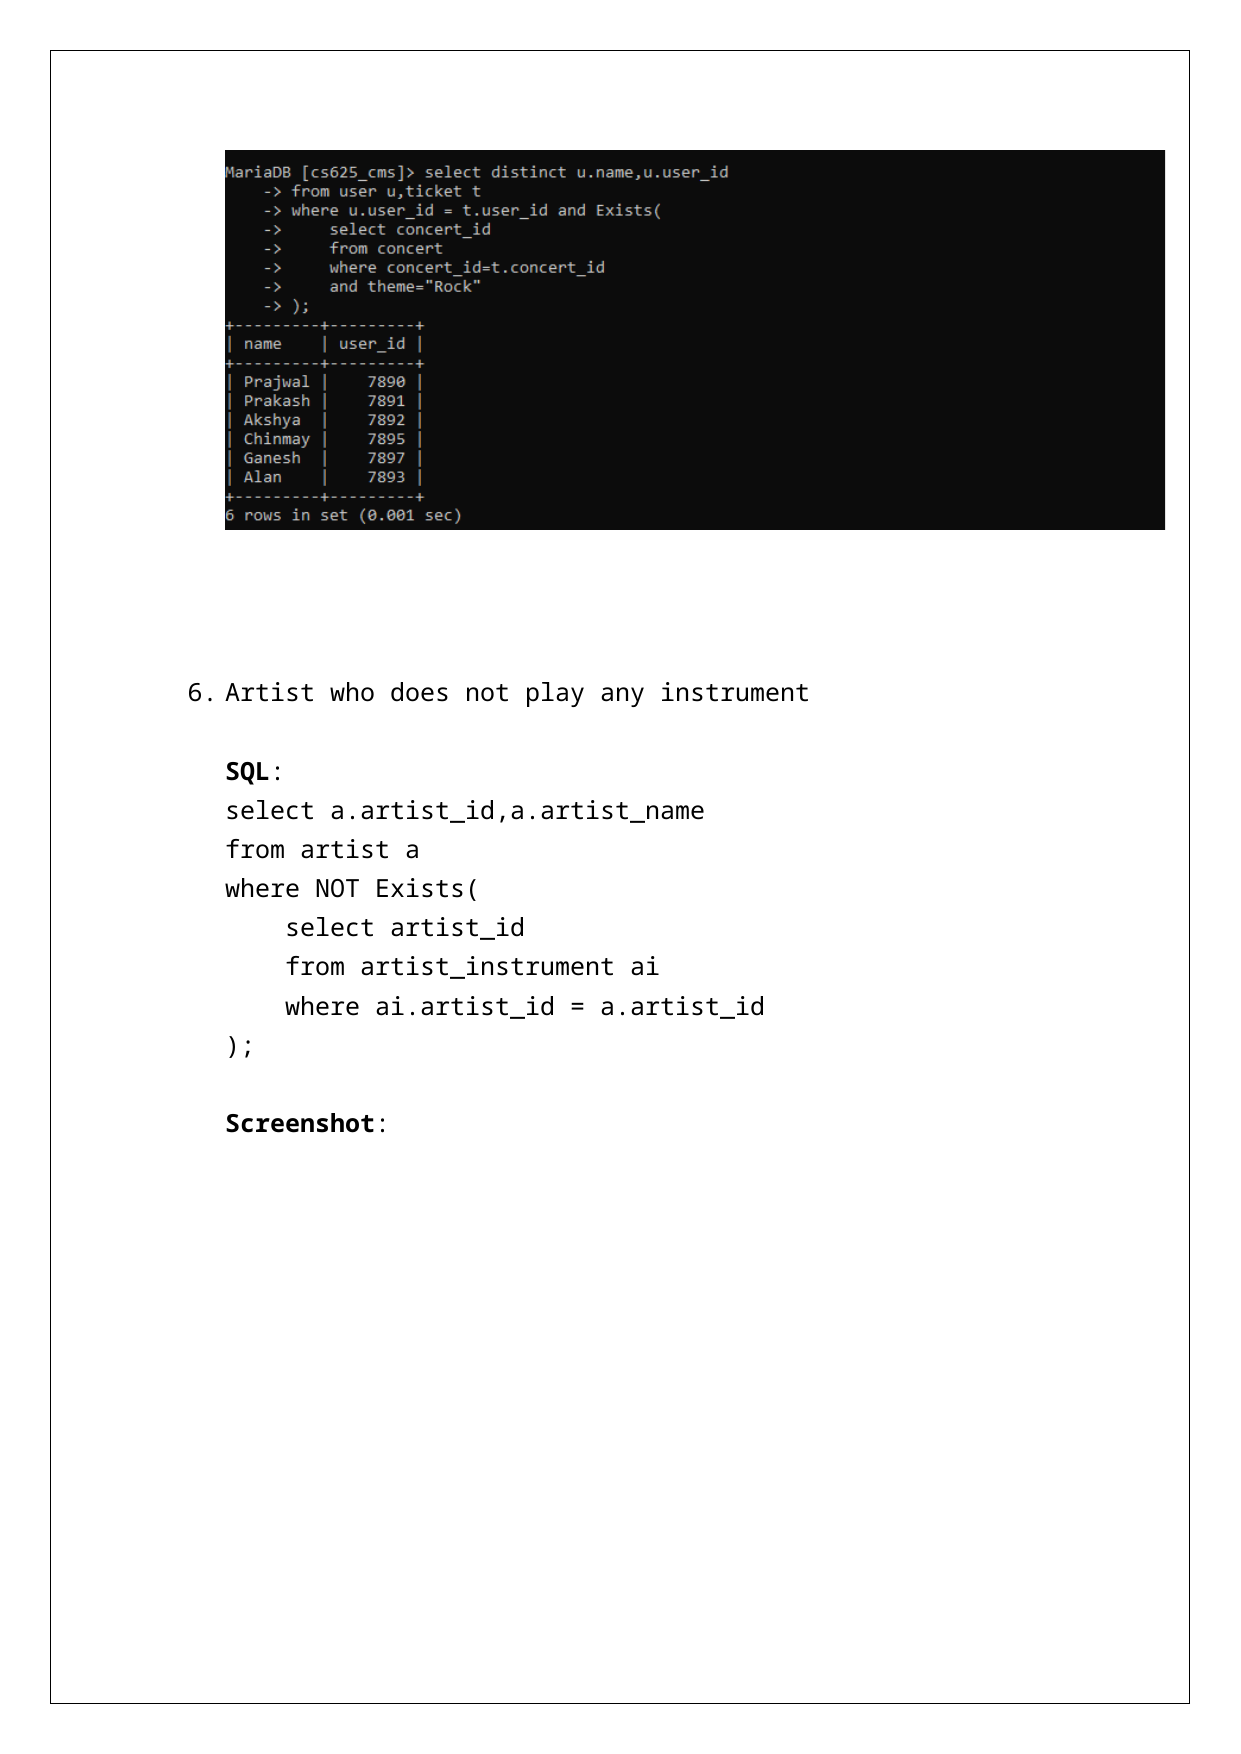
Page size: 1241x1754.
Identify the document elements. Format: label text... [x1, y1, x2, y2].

list ); [225, 1027, 1090, 1061]
list select a.artist_id,a.artist_name [225, 792, 1090, 826]
list where NOT Exists( [225, 871, 1090, 905]
list from artist a [225, 832, 1090, 866]
list Screenshot: [225, 1106, 1090, 1140]
list select artist_id [225, 910, 1090, 944]
list from artist_instrument ai [225, 949, 1090, 983]
list SQL: [225, 753, 1090, 787]
list Artist who does not play any instrument [187, 675, 1090, 709]
picture [225, 150, 1166, 530]
list where ai.artist_id = a.artist_id [225, 988, 1090, 1022]
